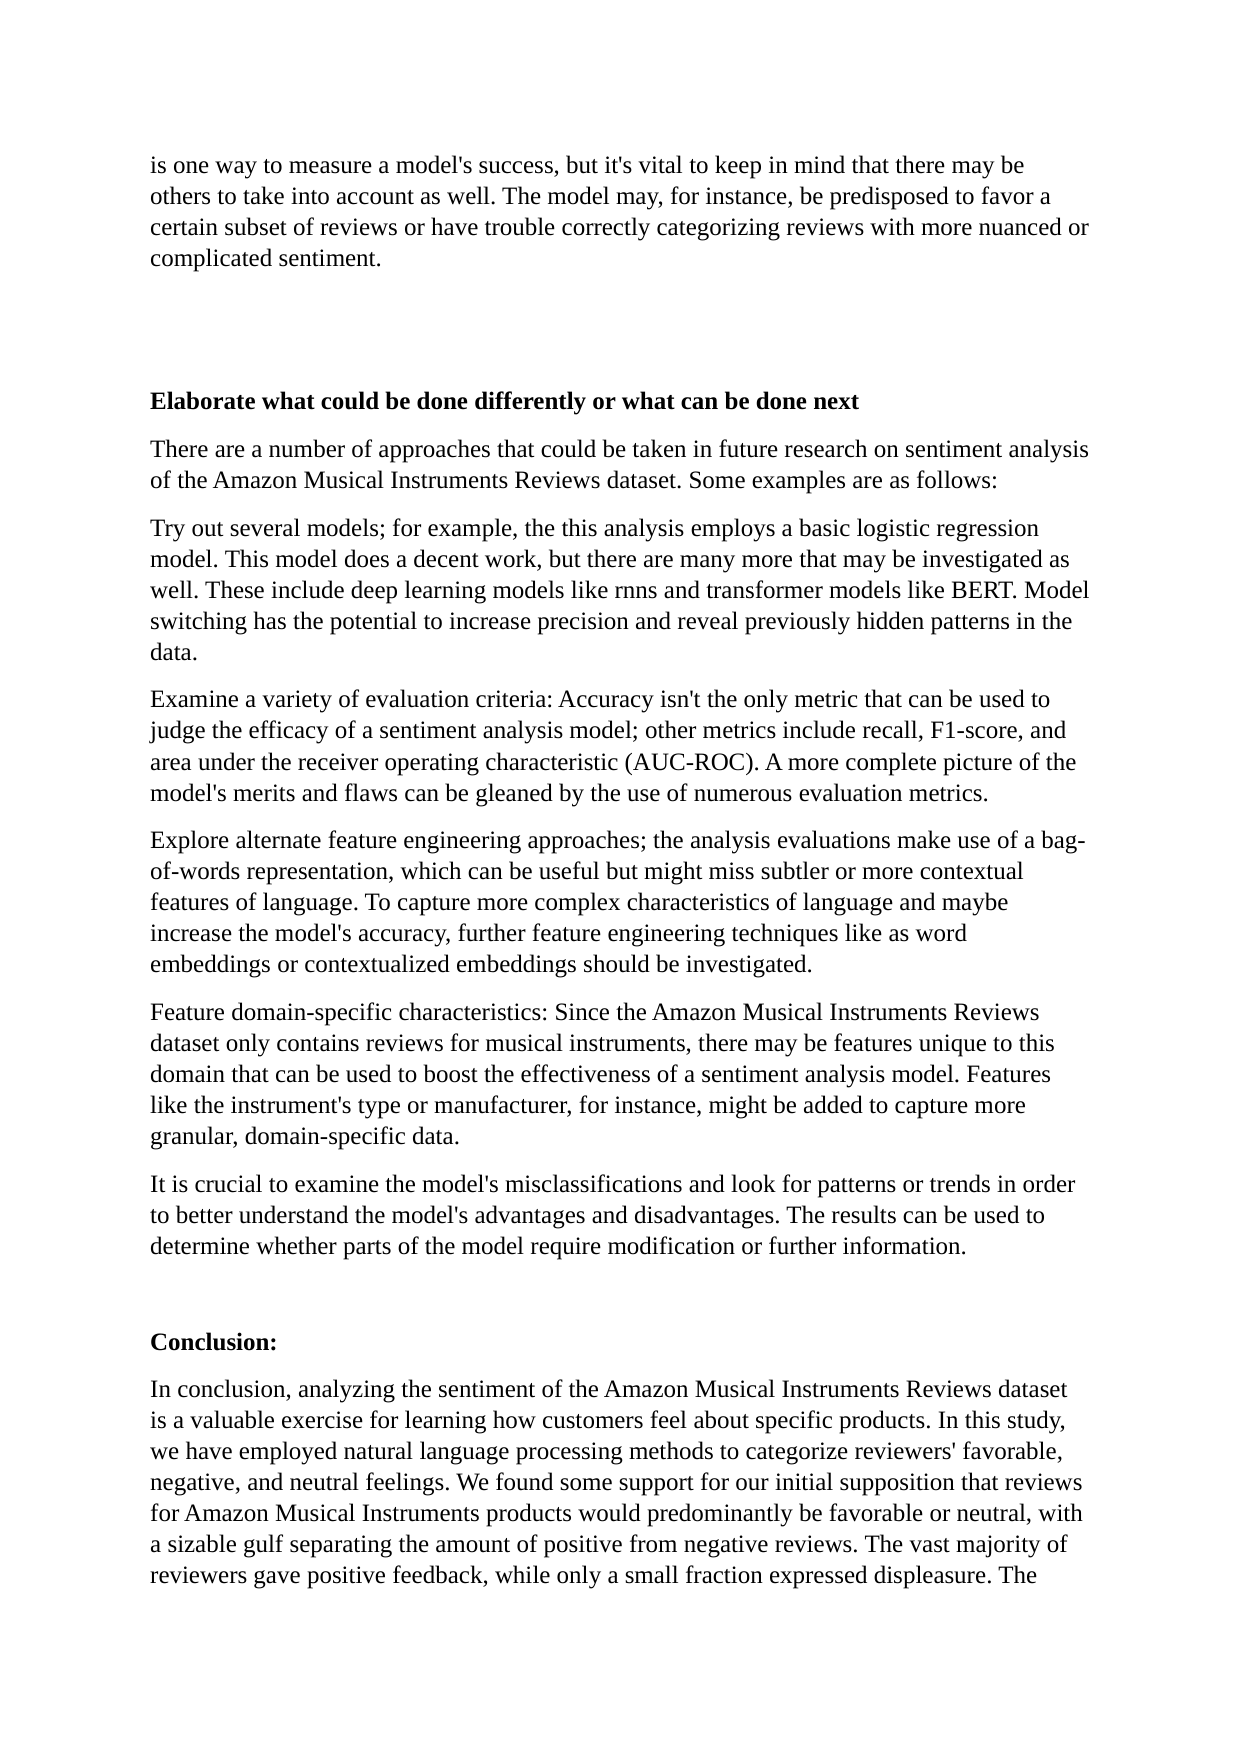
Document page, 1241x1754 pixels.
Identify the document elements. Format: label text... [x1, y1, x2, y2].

text Try out several models; for example, the this analysis employs a basic logistic regression model. This model does a decent work, but there are many more that may be investigated as well. These include deep learning models like rnns and transformer models like BERT. Model switching has the potential to increase precision and reveal previously hidden patterns in the data. [150, 513, 1090, 666]
text Feature domain-specific characteristics: Since the Amazon Musical Instruments Reviews dataset only contains reviews for musical instruments, there may be features unique to this domain that can be used to boost the effectiveness of a sentiment analysis model. Features like the instrument's type or manufacturer, for instance, might be added to capture more granular, domain-specific data. [150, 997, 1090, 1150]
text There are a number of approaches that could be taken in future research on sentiment analysis of the Amazon Musical Instruments Reviews dataset. Some examples are as follows: [150, 434, 1090, 494]
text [150, 1374, 1090, 1589]
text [150, 150, 1090, 272]
text Explore alternate feature engineering approaches; the analysis evaluations make use of a bag-of-words representation, which can be useful but might miss subtler or more contextual features of language. To capture more complex characteristics of language and maybe increase the model's accuracy, further feature engineering techniques like as word embeddings or contextualized embeddings should be investigated. [150, 825, 1090, 978]
text It is crucial to examine the model's misclassifications and look for patterns or trends in order to better understand the model's advantages and disadvantages. The results can be used to determine whether parts of the model require modification or further information. [150, 1169, 1090, 1260]
text Conclusion: [150, 1327, 1090, 1355]
text Elaborate what could be done differently or what can be done next [150, 386, 1090, 415]
text Examine a variety of evaluation criteria: Accuracy isn't the only metric that can be used to judge the efficacy of a sentiment analysis model; other metrics include recall, F1-score, and area under the receiver operating characteristic (AUC-ROC). A more complete picture of the model's merits and flaws can be gleaned by the use of numerous evaluation metrics. [150, 684, 1090, 806]
